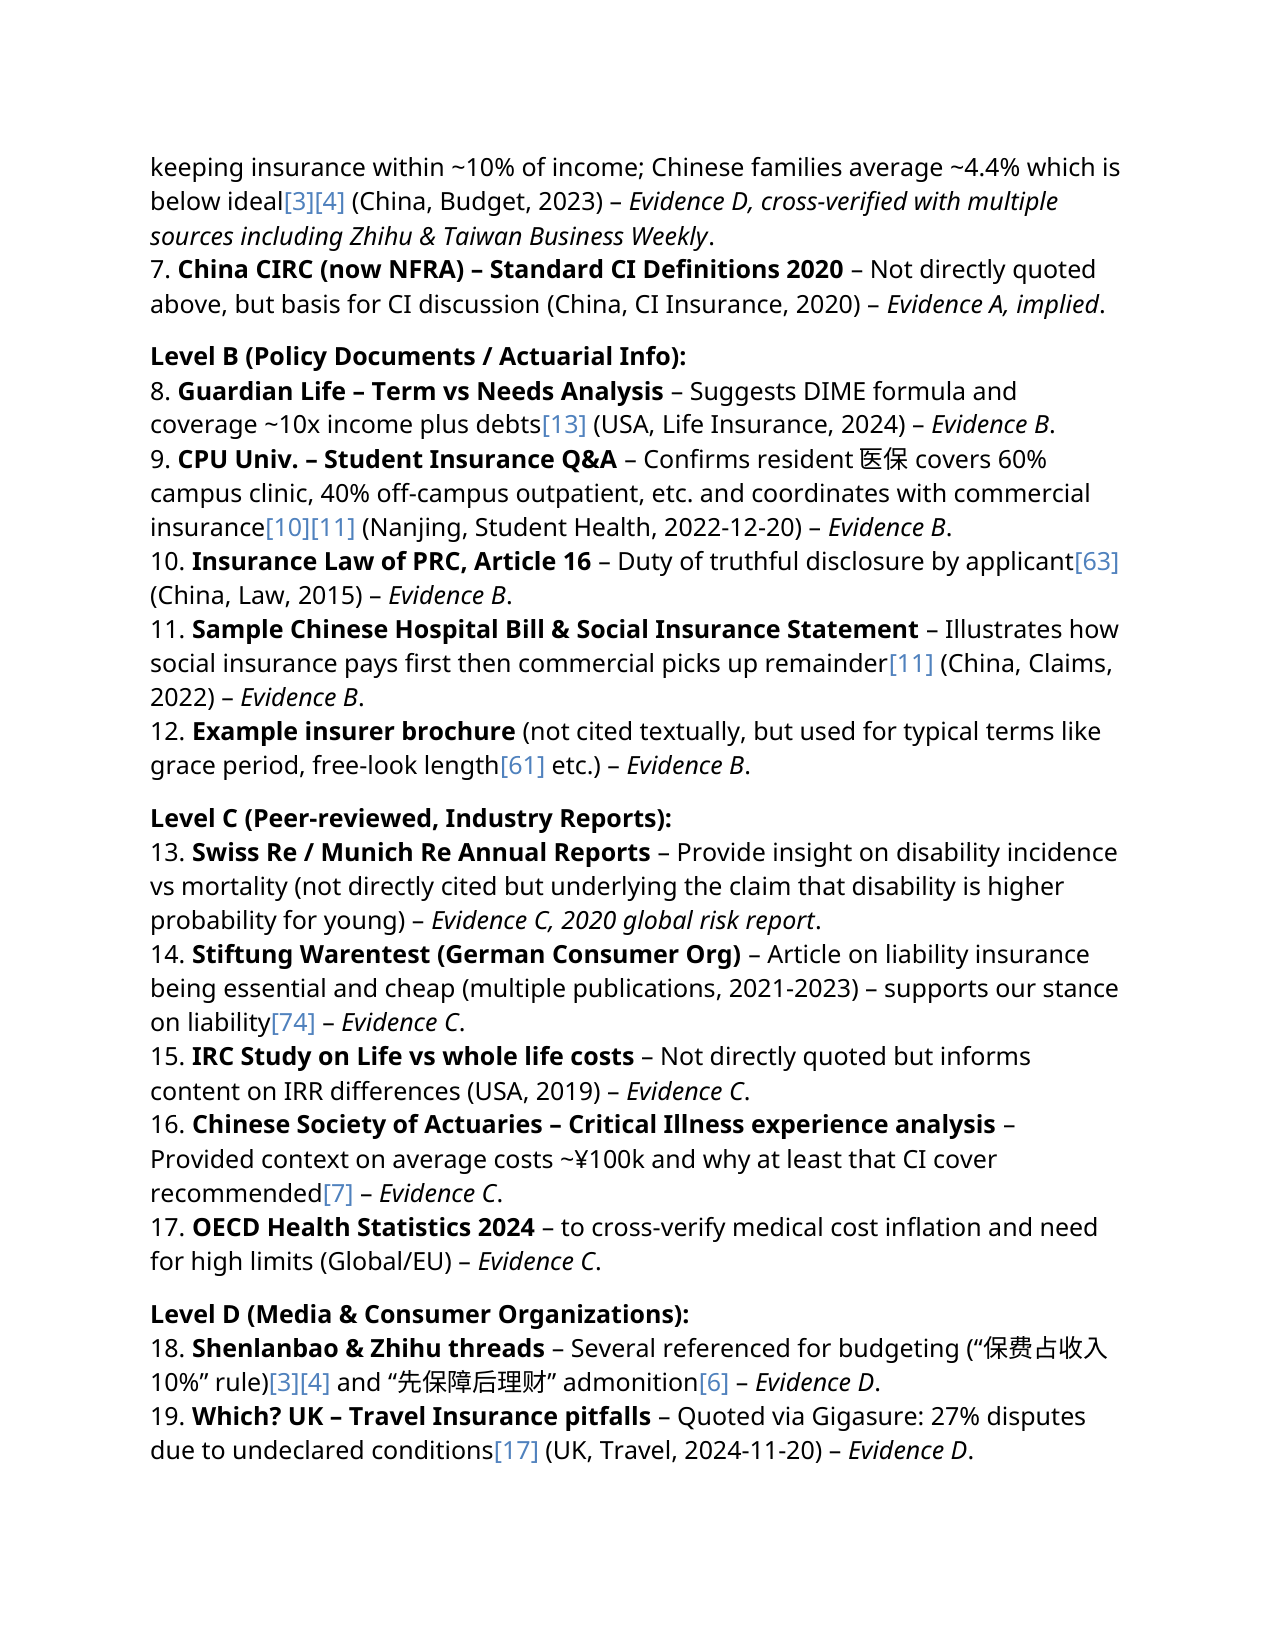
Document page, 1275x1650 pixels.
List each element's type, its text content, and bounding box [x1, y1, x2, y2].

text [150, 1296, 1125, 1467]
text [150, 150, 1125, 320]
text Level B (Policy Documents / Actuarial Info): 8. Guardian Life – Term vs Needs Analysis – Suggests DIME formula and coverage ~10x income plus debts[13] (USA, Life Insurance, 2024) – Evidence B. 9. CPU Univ. – Student Insurance Q&A – Confirms resident医保 covers 60% campus clinic, 40% off-campus outpatient, etc. and coordinates with commercial insurance[10][11] (Nanjing, Student Health, 2022-12-20) – Evidence B. 10. Insurance Law of PRC, Article 16 – Duty of truthful disclosure by applicant[63] (China, Law, 2015) – Evidence B. 11. Sample Chinese Hospital Bill & Social Insurance Statement – Illustrates how social insurance pays first then commercial picks up remainder[11] (China, Claims, 2022) – Evidence B. 12. Example insurer brochure (not cited textually, but used for typical terms like grace period, free-look length[61] etc.) – Evidence B. [150, 339, 1125, 782]
text Level C (Peer-reviewed, Industry Reports): 13. Swiss Re / Munich Re Annual Reports – Provide insight on disability incidence vs mortality (not directly cited but underlying the claim that disability is higher probability for young) – Evidence C, 2020 global risk report. 14. Stiftung Warentest (German Consumer Org) – Article on liability insurance being essential and cheap (multiple publications, 2021-2023) – supports our stance on liability[74] – Evidence C. 15. IRC Study on Life vs whole life costs – Not directly quoted but informs content on IRR differences (USA, 2019) – Evidence C. 16. Chinese Society of Actuaries – Critical Illness experience analysis – Provided context on average costs ~¥100k and why at least that CI cover recommended[7] – Evidence C. 17. OECD Health Statistics 2024 – to cross-verify medical cost inflation and need for high limits (Global/EU) – Evidence C. [150, 801, 1125, 1277]
